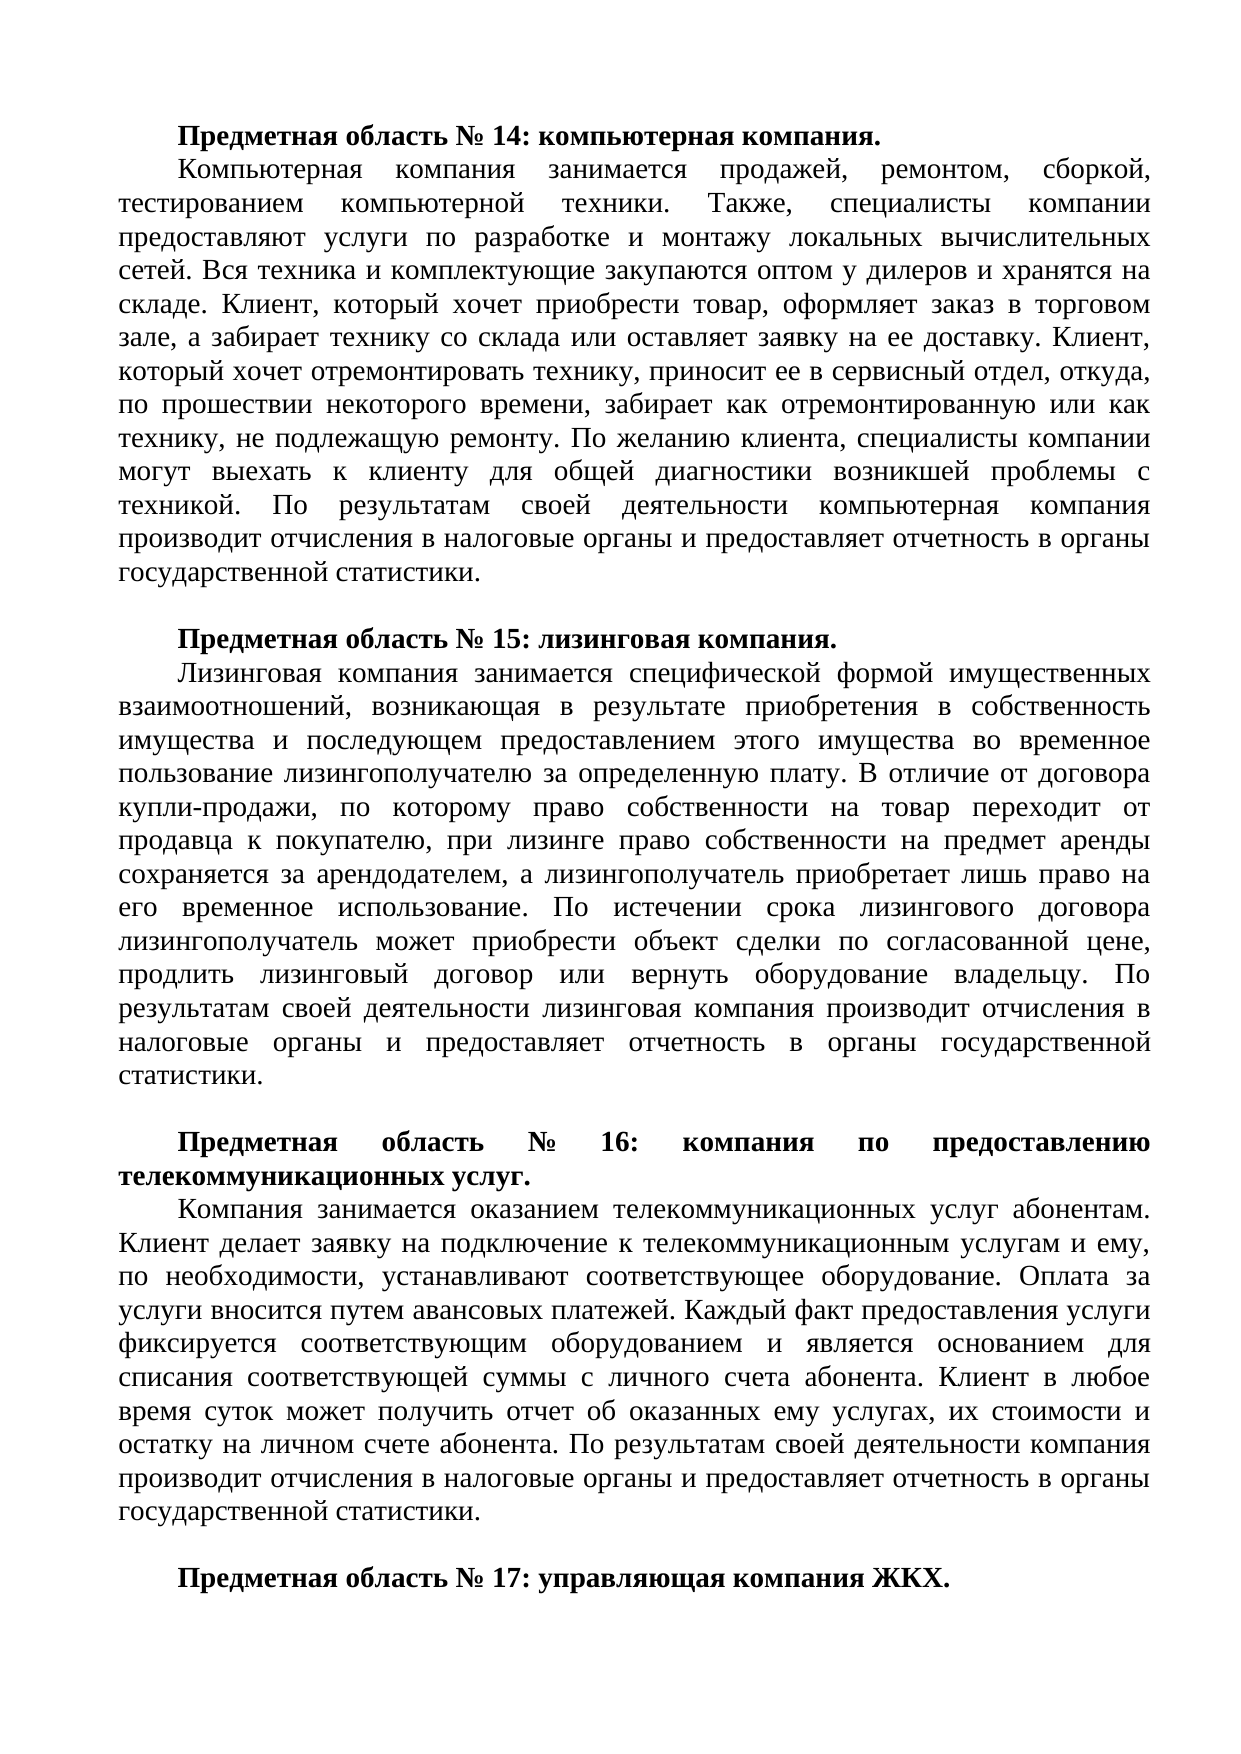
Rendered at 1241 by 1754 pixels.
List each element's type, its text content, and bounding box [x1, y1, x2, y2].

text Компьютерная компания занимается продажей, ремонтом, сборкой, тестированием компьютерной техники. Также, специалисты компании предоставляют услуги по разработке и монтажу локальных вычислительных сетей. Вся техника и комплектующие закупаются оптом у дилеров и хранятся на складе. Клиент, который хочет приобрести товар, оформляет заказ в торговом зале, а забирает технику со склада или оставляет заявку на ее доставку. Клиент, который хочет отремонтировать технику, приносит ее в сервисный отдел, откуда, по прошествии некоторого времени, забирает как отремонтированную или как технику, не подлежащую ремонту. По желанию клиента, специалисты компании могут выехать к клиенту для общей диагностики возникшей проблемы с техникой. По результатам своей деятельности компьютерная компания производит отчисления в налоговые органы и предоставляет отчетность в органы государственной статистики. [118, 152, 1152, 588]
text Компания занимается оказанием телекоммуникационных услуг абонентам. Клиент делает заявку на подключение к телекоммуникационным услугам и ему, по необходимости, устанавливают соответствующее оборудование. Оплата за услуги вносится путем авансовых платежей. Каждый факт предоставления услуги фиксируется соответствующим оборудованием и является основанием для списания соответствующей суммы с личного счета абонента. Клиент в любое время суток может получить отчет об оказанных ему услугах, их стоимости и остатку на личном счете абонента. По результатам своей деятельности компания производит отчисления в налоговые органы и предоставляет отчетность в органы государственной статистики. [118, 1191, 1152, 1527]
text Предметная область № 15: лизинговая компания. [118, 621, 1152, 655]
text Предметная область № 14: компьютерная компания. [118, 118, 1152, 152]
text Лизинговая компания занимается специфической формой имущественных взаимоотношений, возникающая в результате приобретения в собственность имущества и последующем предоставлением этого имущества во временное пользование лизингополучателю за определенную плату. В отличие от договора купли-продажи, по которому право собственности на товар переходит от продавца к покупателю, при лизинге право собственности на предмет аренды сохраняется за арендодателем, а лизингополучатель приобретает лишь право на его временное использование. По истечении срока лизингового договора лизингополучатель может приобрести объект сделки по согласованной цене, продлить лизинговый договор или вернуть оборудование владельцу. По результатам своей деятельности лизинговая компания производит отчисления в налоговые органы и предоставляет отчетность в органы государственной статистики. [118, 655, 1152, 1091]
text Предметная область № 16: компания по предоставлению телекоммуникационных услуг. [118, 1124, 1152, 1191]
text Предметная область № 17: управляющая компания ЖКХ. [118, 1560, 1152, 1594]
